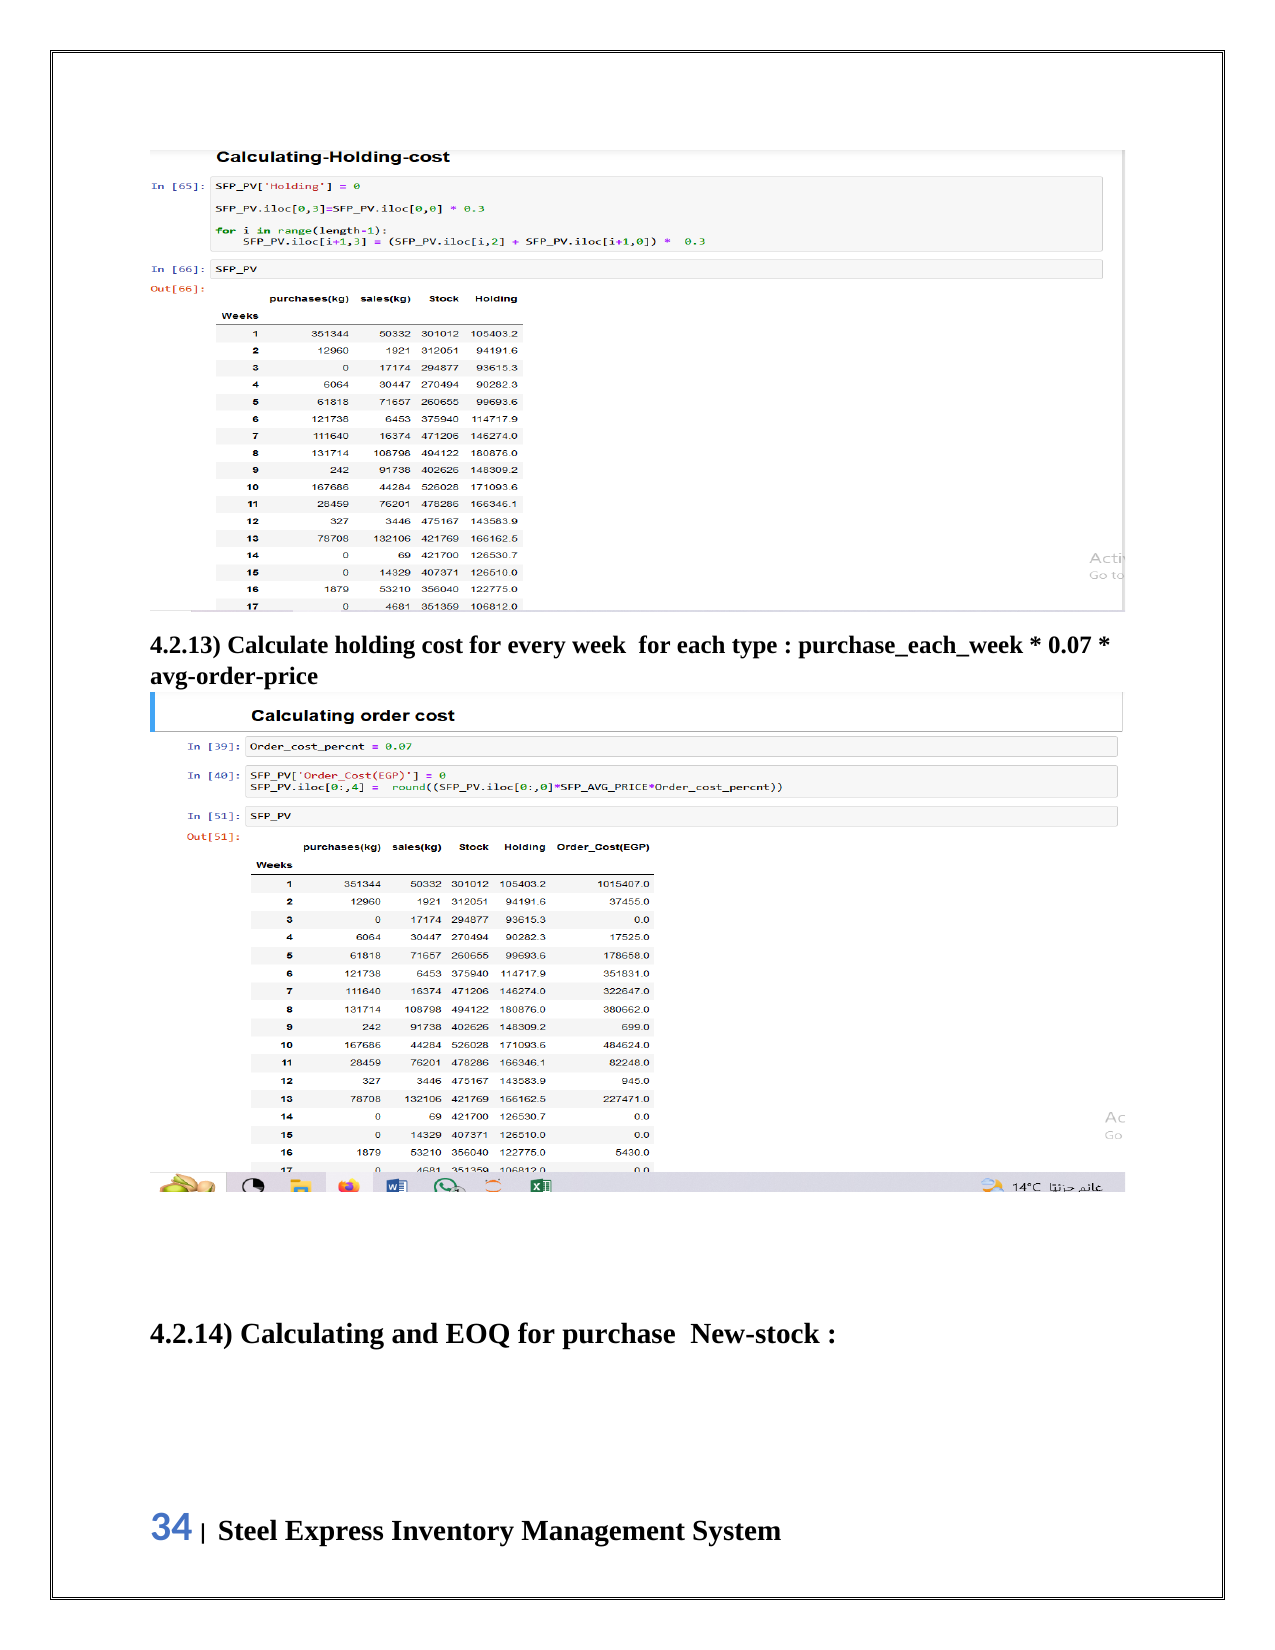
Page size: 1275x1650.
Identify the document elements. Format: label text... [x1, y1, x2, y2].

picture [150, 150, 1125, 612]
picture [150, 692, 1125, 1192]
text 4.2.14) Calculating and EOQ for purchase New-stock : [150, 1317, 1125, 1350]
text 4.2.13) Calculate holding cost for every week for each type : purchase_each_week * 0.07 * avg-order-price [150, 630, 1125, 692]
